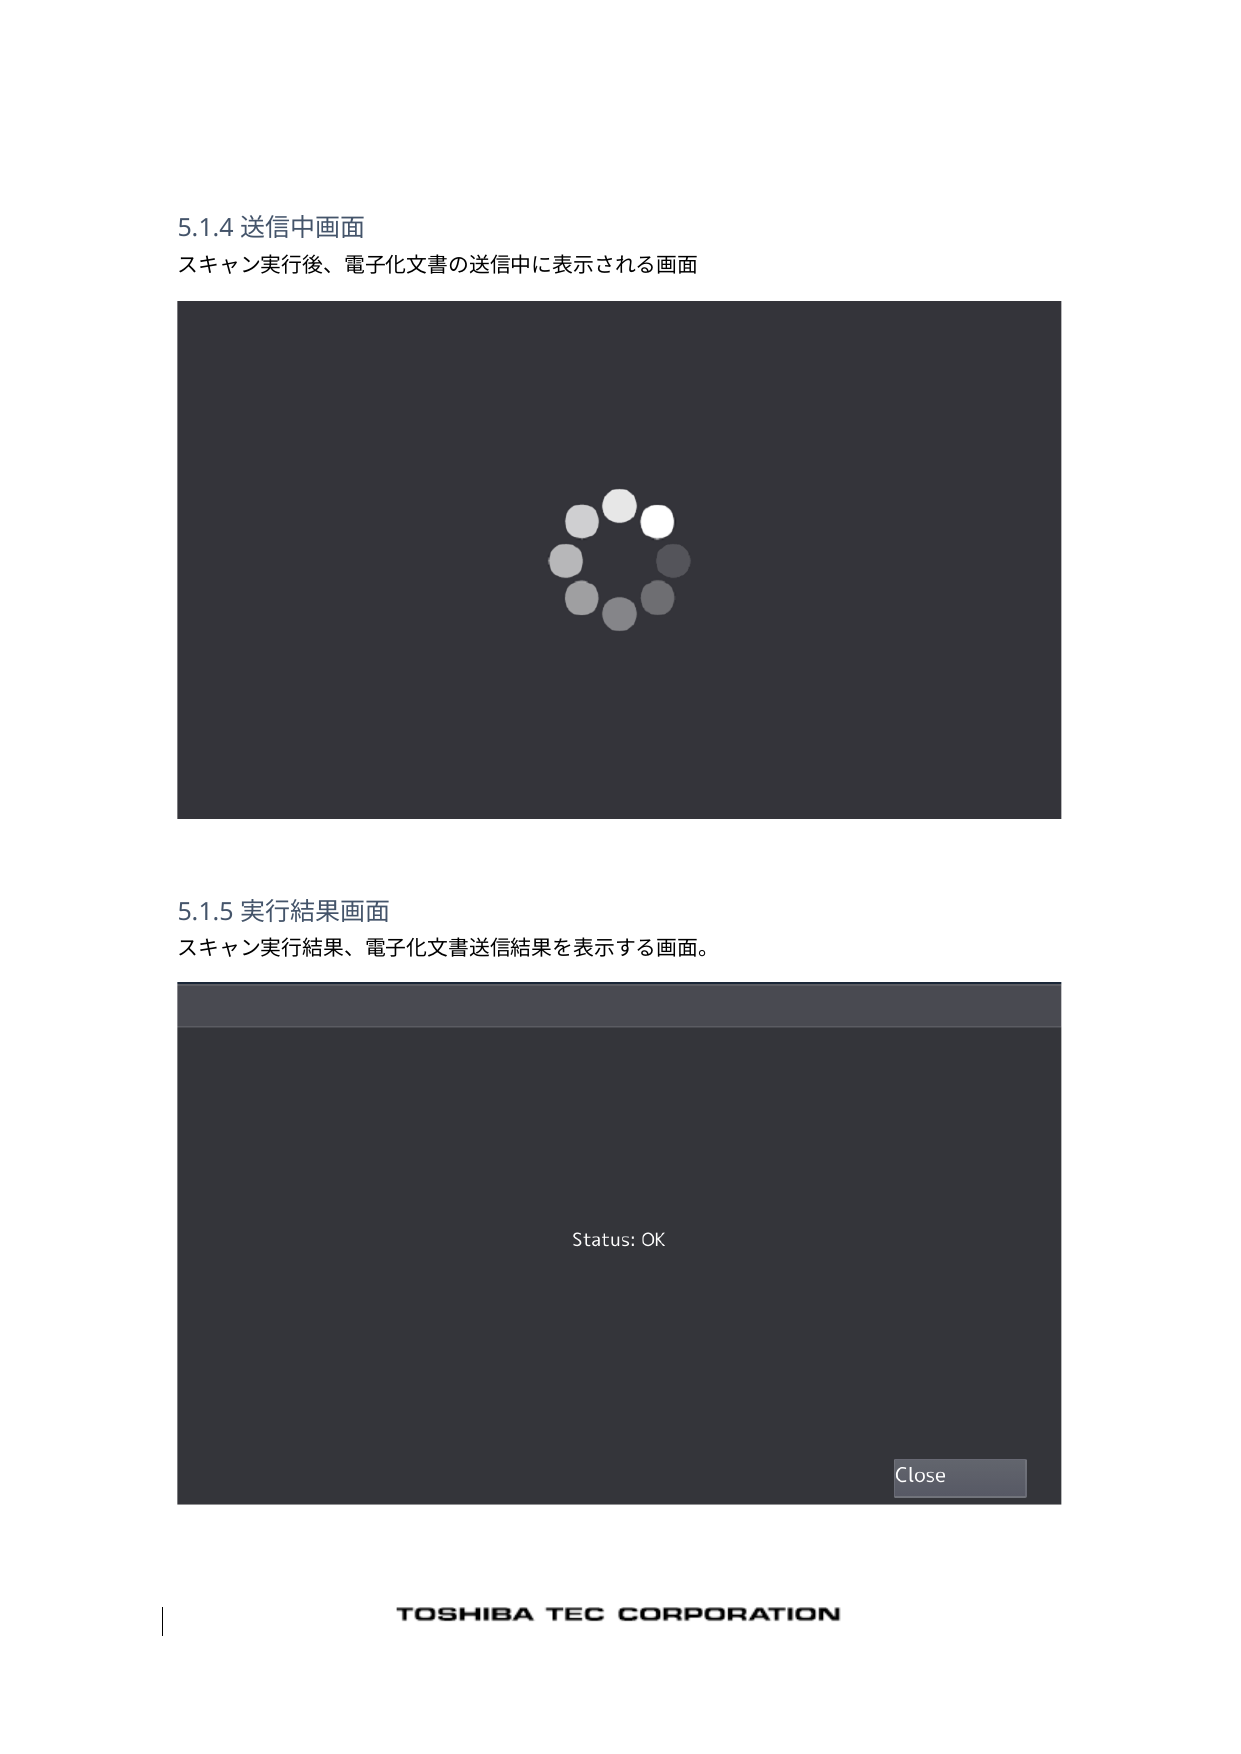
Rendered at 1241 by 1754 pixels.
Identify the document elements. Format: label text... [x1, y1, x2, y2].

picture [177, 982, 1062, 1505]
text スキャン実行後、電子化文書の送信中に表示される画面 [177, 244, 1063, 282]
subtitle 5.1.5 実行結果画面 [177, 890, 1063, 928]
picture [396, 1607, 844, 1626]
subtitle 5.1.4 送信中画面 [177, 207, 1063, 244]
text スキャン実行結果、電子化文書送信結果を表示する画面。 [177, 928, 1063, 965]
picture [177, 301, 1062, 819]
